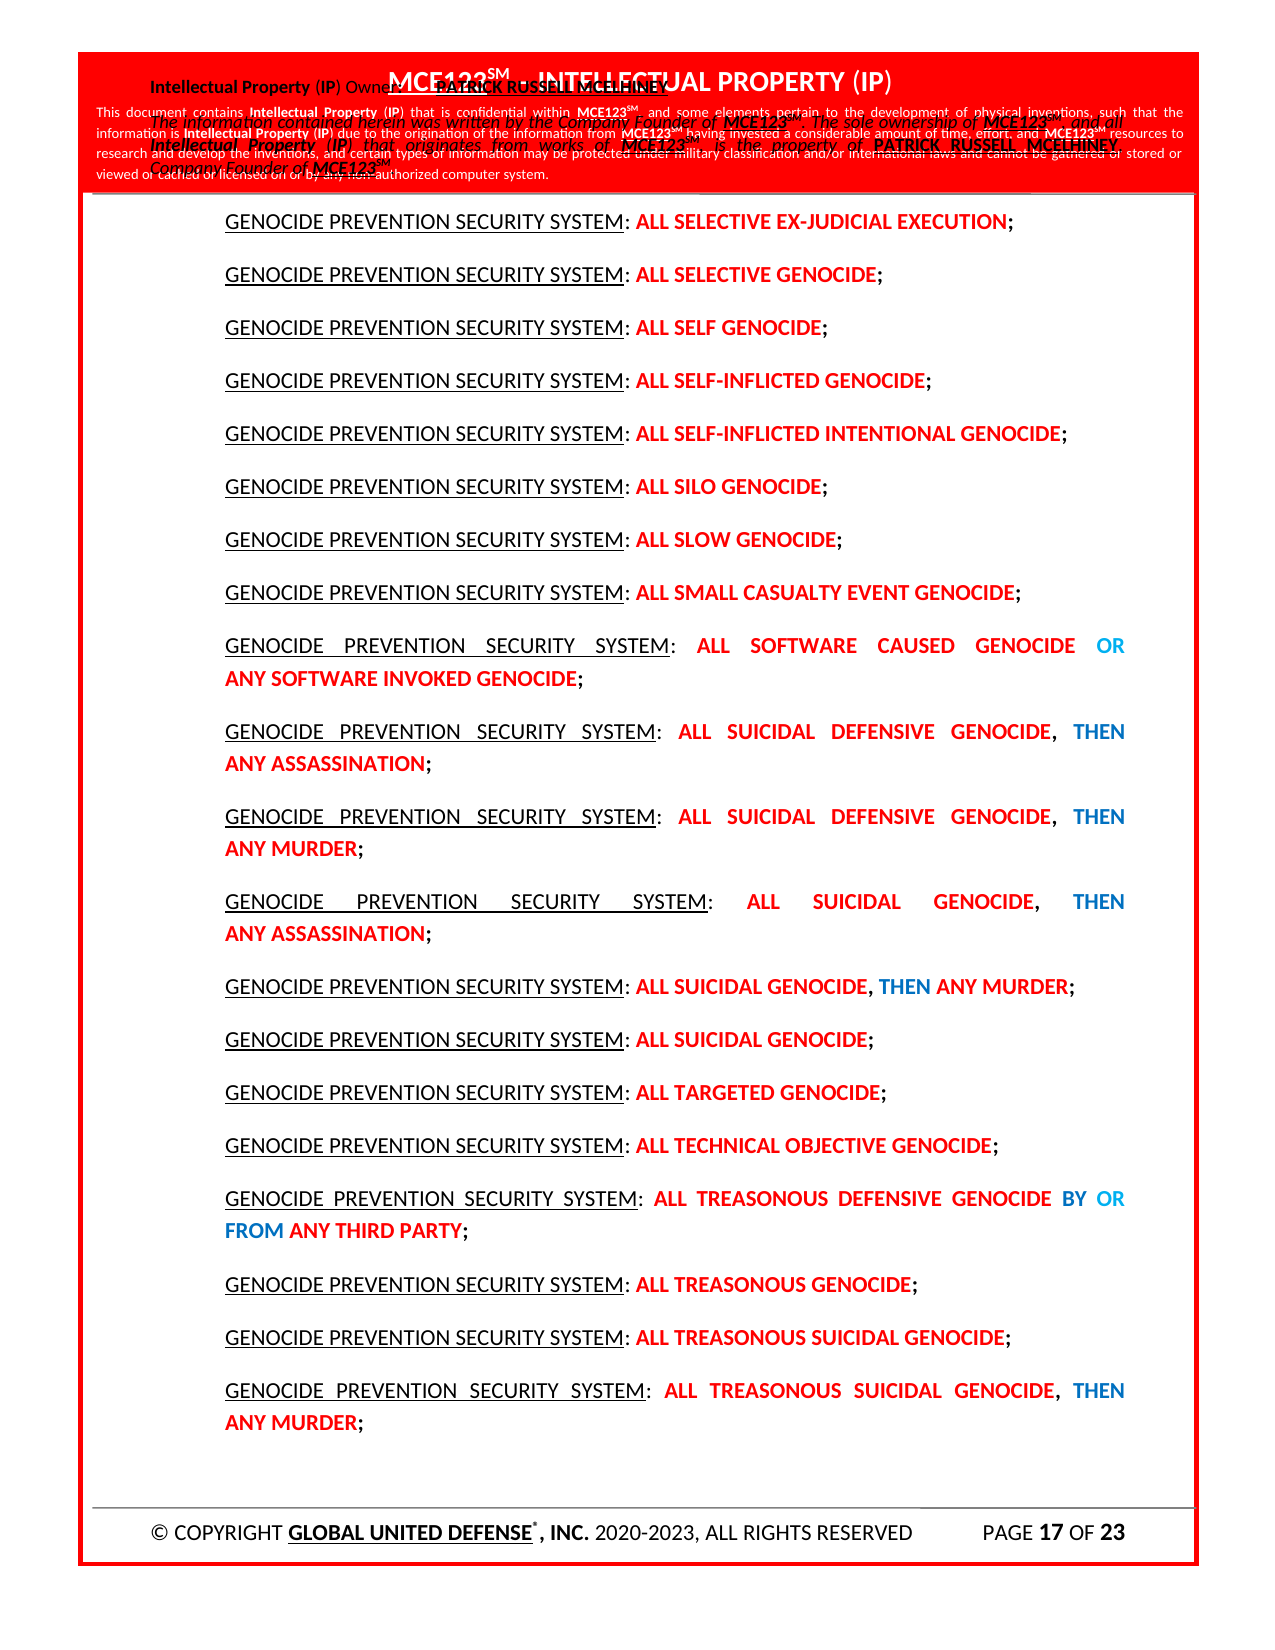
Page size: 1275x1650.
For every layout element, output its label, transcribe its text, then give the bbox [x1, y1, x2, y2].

text GENOCIDE PREVENTION SECURITY SYSTEM: ALL SUICIDAL GENOCIDE; [225, 1025, 1125, 1053]
text GENOCIDE PREVENTION SECURITY SYSTEM: ALL SMALL CASUALTY EVENT GENOCIDE; [225, 578, 1125, 607]
text GENOCIDE PREVENTION SECURITY SYSTEM: ALL TREASONOUS SUICIDAL GENOCIDE, THEN ANY MURDER; [225, 1376, 1125, 1436]
text GENOCIDE PREVENTION SECURITY SYSTEM: ALL SOFTWARE CAUSED GENOCIDE OR ANY SOFTWARE INVOKED GENOCIDE; [225, 632, 1125, 692]
text GENOCIDE PREVENTION SECURITY SYSTEM: ALL TREASONOUS SUICIDAL GENOCIDE; [225, 1323, 1125, 1351]
text GENOCIDE PREVENTION SECURITY SYSTEM: ALL SELECTIVE EX-JUDICIAL EXECUTION; [225, 207, 1125, 235]
text GENOCIDE PREVENTION SECURITY SYSTEM: ALL SLOW GENOCIDE; [225, 526, 1125, 553]
text GENOCIDE PREVENTION SECURITY SYSTEM: ALL SELF GENOCIDE; [225, 313, 1125, 341]
text GENOCIDE PREVENTION SECURITY SYSTEM: ALL TARGETED GENOCIDE; [225, 1078, 1125, 1106]
text GENOCIDE PREVENTION SECURITY SYSTEM: ALL TREASONOUS GENOCIDE; [225, 1270, 1125, 1298]
text GENOCIDE PREVENTION SECURITY SYSTEM: ALL SUICIDAL GENOCIDE, THEN ANY MURDER; [225, 972, 1125, 1000]
text GENOCIDE PREVENTION SECURITY SYSTEM: ALL SELECTIVE GENOCIDE; [225, 260, 1125, 288]
text GENOCIDE PREVENTION SECURITY SYSTEM: ALL SILO GENOCIDE; [225, 472, 1125, 501]
text GENOCIDE PREVENTION SECURITY SYSTEM: ALL SELF-INFLICTED GENOCIDE; [225, 366, 1125, 394]
text GENOCIDE PREVENTION SECURITY SYSTEM: ALL TECHNICAL OBJECTIVE GENOCIDE; [225, 1131, 1125, 1159]
text GENOCIDE PREVENTION SECURITY SYSTEM: ALL SELF-INFLICTED INTENTIONAL GENOCIDE; [225, 419, 1125, 447]
text GENOCIDE PREVENTION SECURITY SYSTEM: ALL SUICIDAL DEFENSIVE GENOCIDE, THEN ANY ASSASSINATION; [225, 717, 1125, 777]
text GENOCIDE PREVENTION SECURITY SYSTEM: ALL SUICIDAL GENOCIDE, THEN ANY ASSASSINATION; [225, 887, 1125, 947]
text GENOCIDE PREVENTION SECURITY SYSTEM: ALL SUICIDAL DEFENSIVE GENOCIDE, THEN ANY MURDER; [225, 802, 1125, 862]
text GENOCIDE PREVENTION SECURITY SYSTEM: ALL TREASONOUS DEFENSIVE GENOCIDE BY OR FROM ANY THIRD PARTY; [225, 1184, 1125, 1245]
